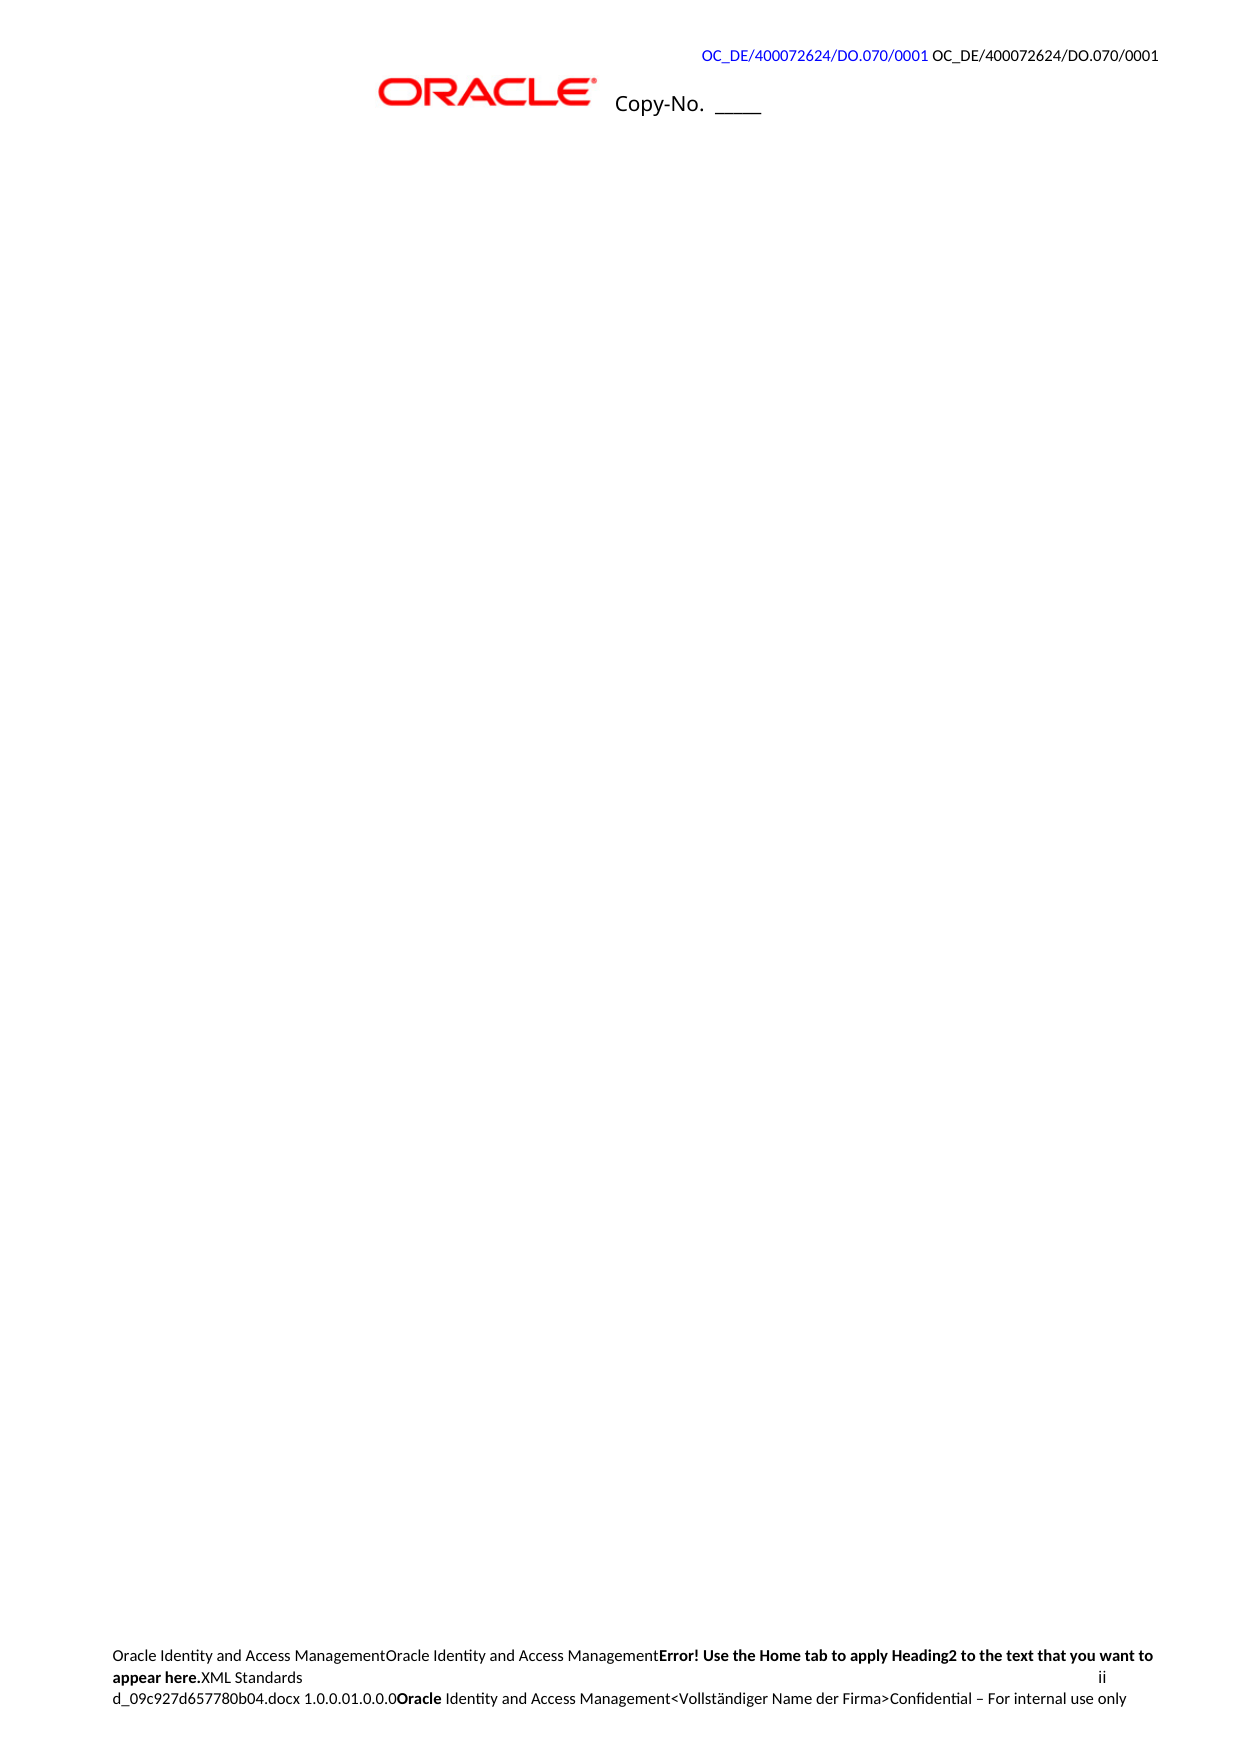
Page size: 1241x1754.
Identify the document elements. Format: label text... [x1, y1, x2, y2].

picture [374, 75, 600, 111]
text Copy-No. _____ [375, 75, 1165, 117]
